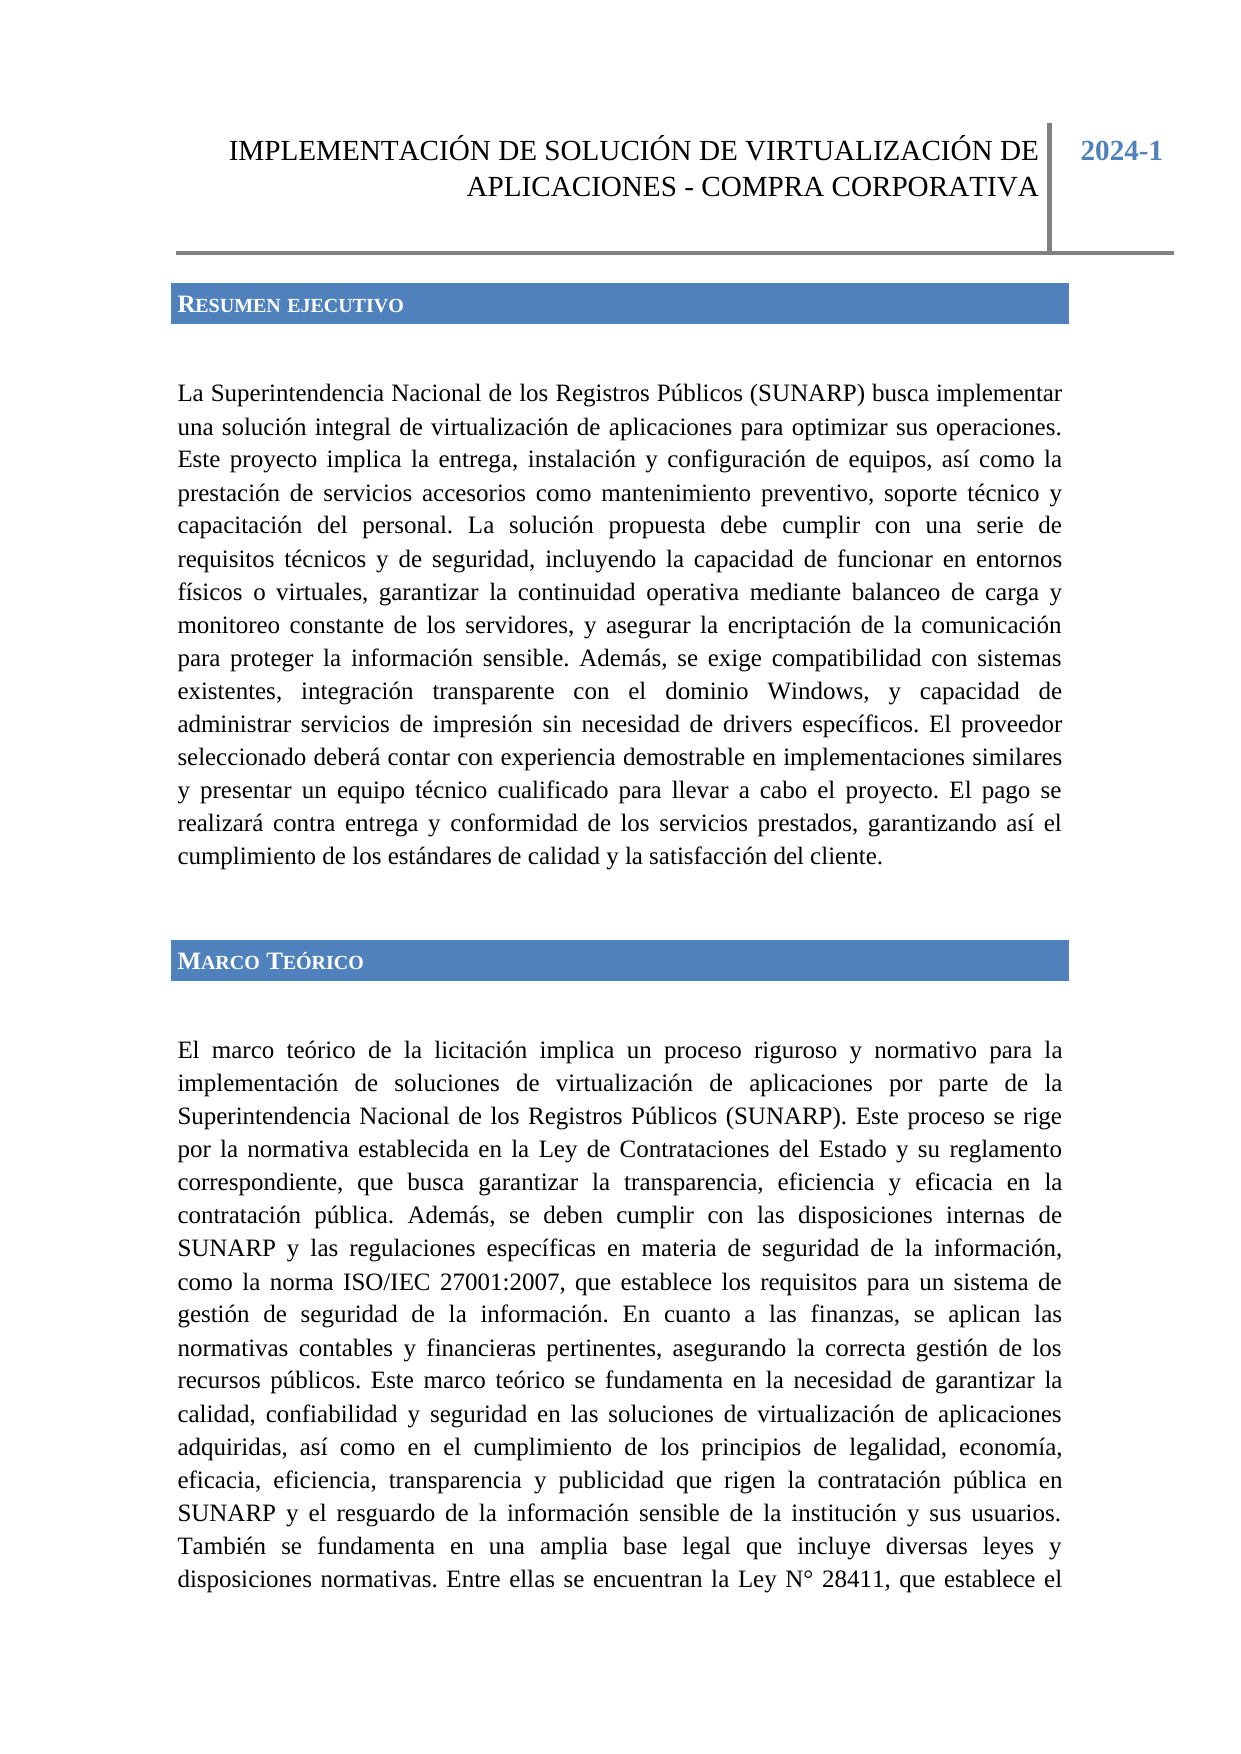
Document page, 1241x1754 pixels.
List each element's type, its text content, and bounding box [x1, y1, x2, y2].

subtitle Resumen ejecutivo [177, 290, 1063, 318]
subtitle Marco Teórico [177, 946, 1063, 975]
text La Superintendencia Nacional de los Registros Públicos (SUNARP) busca implementar una solución integral de virtualización de aplicaciones para optimizar sus operaciones. Este proyecto implica la entrega, instalación y configuración de equipos, así como la prestación de servicios accesorios como mantenimiento preventivo, soporte técnico y capacitación del personal. La solución propuesta debe cumplir con una serie de requisitos técnicos y de seguridad, incluyendo la capacidad de funcionar en entornos físicos o virtuales, garantizar la continuidad operativa mediante balanceo de carga y monitoreo constante de los servidores, y asegurar la encriptación de la comunicación para proteger la información sensible. Además, se exige compatibilidad con sistemas existentes, integración transparente con el dominio Windows, y capacidad de administrar servicios de impresión sin necesidad de drivers específicos. El proveedor seleccionado deberá contar con experiencia demostrable en implementaciones similares y presentar un equipo técnico cualificado para llevar a cabo el proyecto. El pago se realizará contra entrega y conformidad de los servicios prestados, garantizando así el cumplimiento de los estándares de calidad y la satisfacción del cliente. [177, 378, 1063, 869]
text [177, 1035, 1063, 1592]
